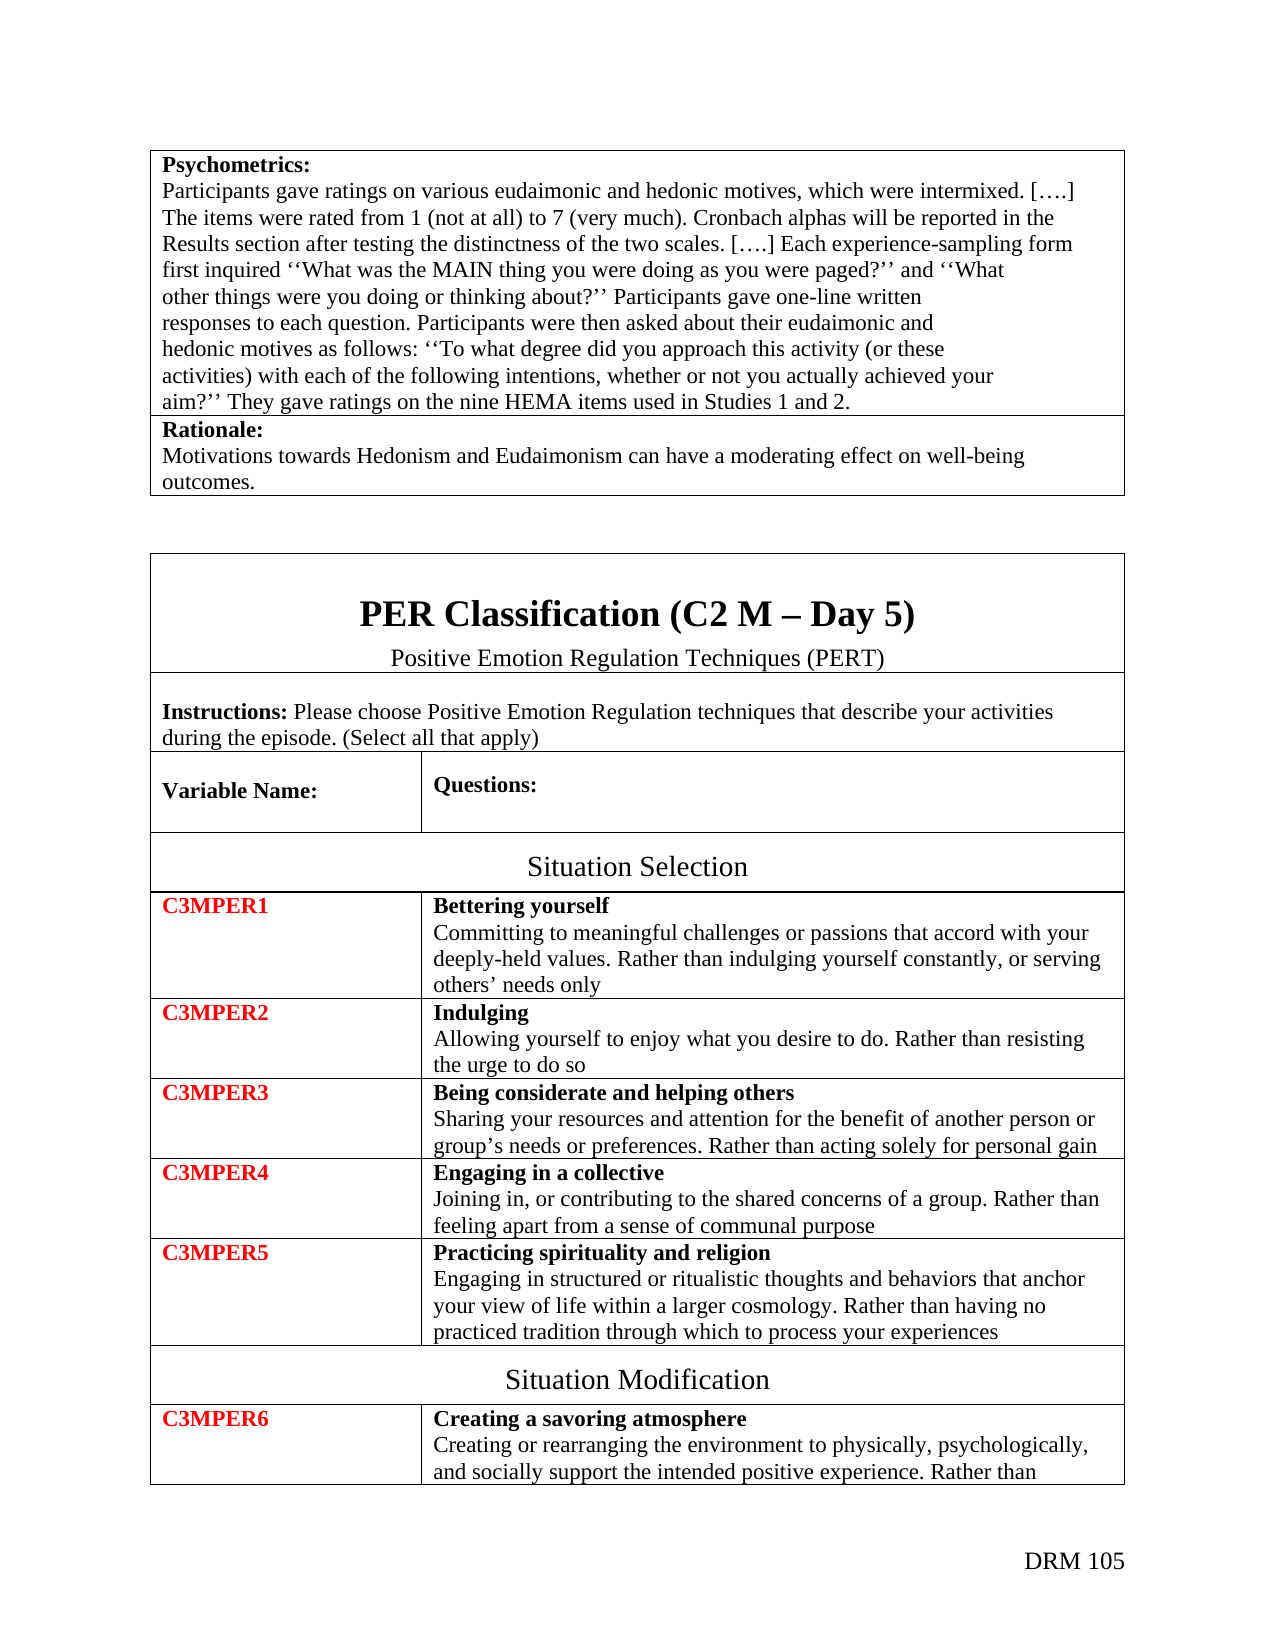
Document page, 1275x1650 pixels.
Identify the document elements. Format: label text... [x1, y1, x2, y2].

table_cell C3MPER3 [151, 1079, 421, 1158]
table_cell C3MPER4 [151, 1159, 421, 1238]
table_cell Practicing spirituality and religion Engaging in structured or ritualistic thoughts and behaviors that anchor your view of life within a larger cosmology. Rather than having no practiced tradition through which to process your experiences [422, 1239, 1124, 1344]
table_cell Engaging in a collective Joining in, or contributing to the shared concerns of a group. Rather than feeling apart from a sense of communal purpose [422, 1159, 1124, 1238]
table_cell C3MPER1 [151, 893, 421, 998]
table_cell C3MPER2 [151, 999, 421, 1078]
table_cell Instructions: Please choose Positive Emotion Regulation techniques that describe your activities during the episode. (Select all that apply) [151, 673, 1124, 751]
table_cell Situation Selection [151, 833, 1124, 891]
table_cell C3MPER5 [151, 1239, 421, 1344]
table_cell Variable Name: [151, 752, 421, 832]
table_cell Psychometrics: Participants gave ratings on various eudaimonic and hedonic motives, which were intermixed. [….] The items were rated from 1 (not at all) to 7 (very much). Cronbach alphas will be reported in the Results section after testing the distinctness of the two scales. [….] Each experience-sampling form first inquired ‘‘What was the MAIN thing you were doing as you were paged?’’ and ‘‘What other things were you doing or thinking about?’’ Participants gave one-line written responses to each question. Participants were then asked about their eudaimonic and hedonic motives as follows: ‘‘To what degree did you approach this activity (or these activities) with each of the following intentions, whether or not you actually achieved your aim?’’ They gave ratings on the nine HEMA items used in Studies 1 and 2. [151, 151, 1124, 414]
table_cell Questions: [422, 752, 1124, 832]
table_cell Bettering yourself Committing to meaningful challenges or passions that accord with your deeply-held values. Rather than indulging yourself constantly, or serving others’ needs only [422, 893, 1124, 998]
table_cell Rationale: Motivations towards Hedonism and Eudaimonism can have a moderating effect on well-being outcomes. [151, 416, 1124, 495]
table_cell C3MPER6 [151, 1405, 421, 1484]
table_header PER Classification (C2 M – Day 5) Positive Emotion Regulation Techniques (PERT) [151, 554, 1124, 672]
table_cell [422, 1405, 1124, 1484]
table_cell Indulging Allowing yourself to enjoy what you desire to do. Rather than resisting the urge to do so [422, 999, 1124, 1078]
table_cell Being considerate and helping others Sharing your resources and attention for the benefit of another person or group’s needs or preferences. Rather than acting solely for personal gain [422, 1079, 1124, 1158]
table_cell Situation Modification [151, 1346, 1124, 1404]
